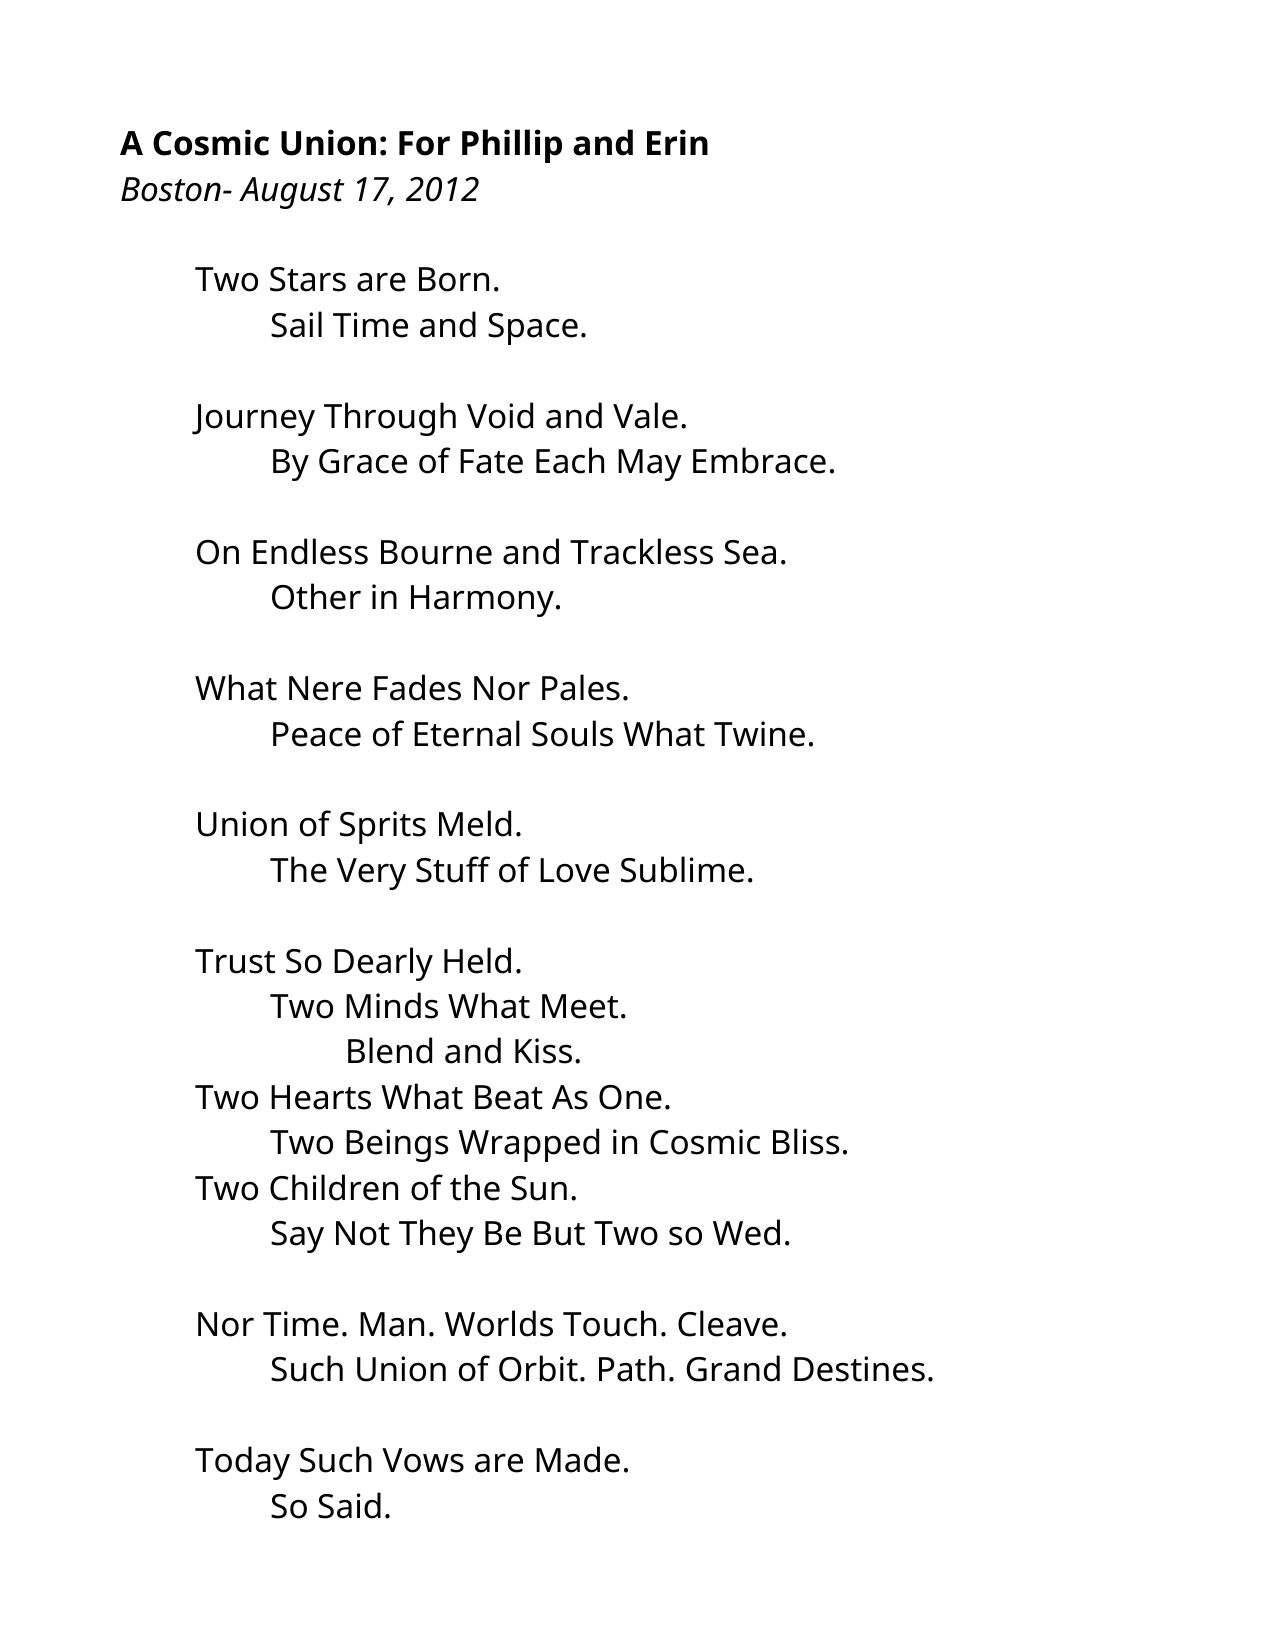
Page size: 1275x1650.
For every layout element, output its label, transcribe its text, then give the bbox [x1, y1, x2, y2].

text By Grace of Fate Each May Embrace. [120, 438, 1155, 483]
text Two Minds What Meet. [120, 983, 1155, 1028]
text A Cosmic Union: For Phillip and Erin [120, 120, 1155, 165]
text Two Children of the Sun. [120, 1164, 1155, 1210]
text Union of Sprits Meld. [120, 801, 1155, 847]
text What Nere Fades Nor Pales. [120, 665, 1155, 710]
text Other in Harmony. [120, 574, 1155, 619]
text Today Such Vows are Made. [120, 1437, 1155, 1482]
text Two Beings Wrapped in Cosmic Bliss. [120, 1119, 1155, 1164]
text Blend and Kiss. [120, 1028, 1155, 1074]
text Sail Time and Space. [120, 302, 1155, 347]
text Boston- August 17, 2012 [120, 165, 1155, 211]
text Journey Through Void and Vale. [120, 392, 1155, 438]
text So Said. [120, 1482, 1155, 1528]
text Two Stars are Born. [120, 256, 1155, 302]
text Trust So Dearly Held. [120, 937, 1155, 983]
text Peace of Eternal Souls What Twine. [120, 710, 1155, 756]
text The Very Stuff of Love Sublime. [120, 847, 1155, 892]
text Two Hearts What Beat As One. [120, 1074, 1155, 1119]
text Say Not They Be But Two so Wed. [120, 1210, 1155, 1255]
text Nor Time. Man. Worlds Touch. Cleave. [120, 1301, 1155, 1346]
text Such Union of Orbit. Path. Grand Destines. [120, 1346, 1155, 1392]
text On Endless Bourne and Trackless Sea. [120, 529, 1155, 574]
